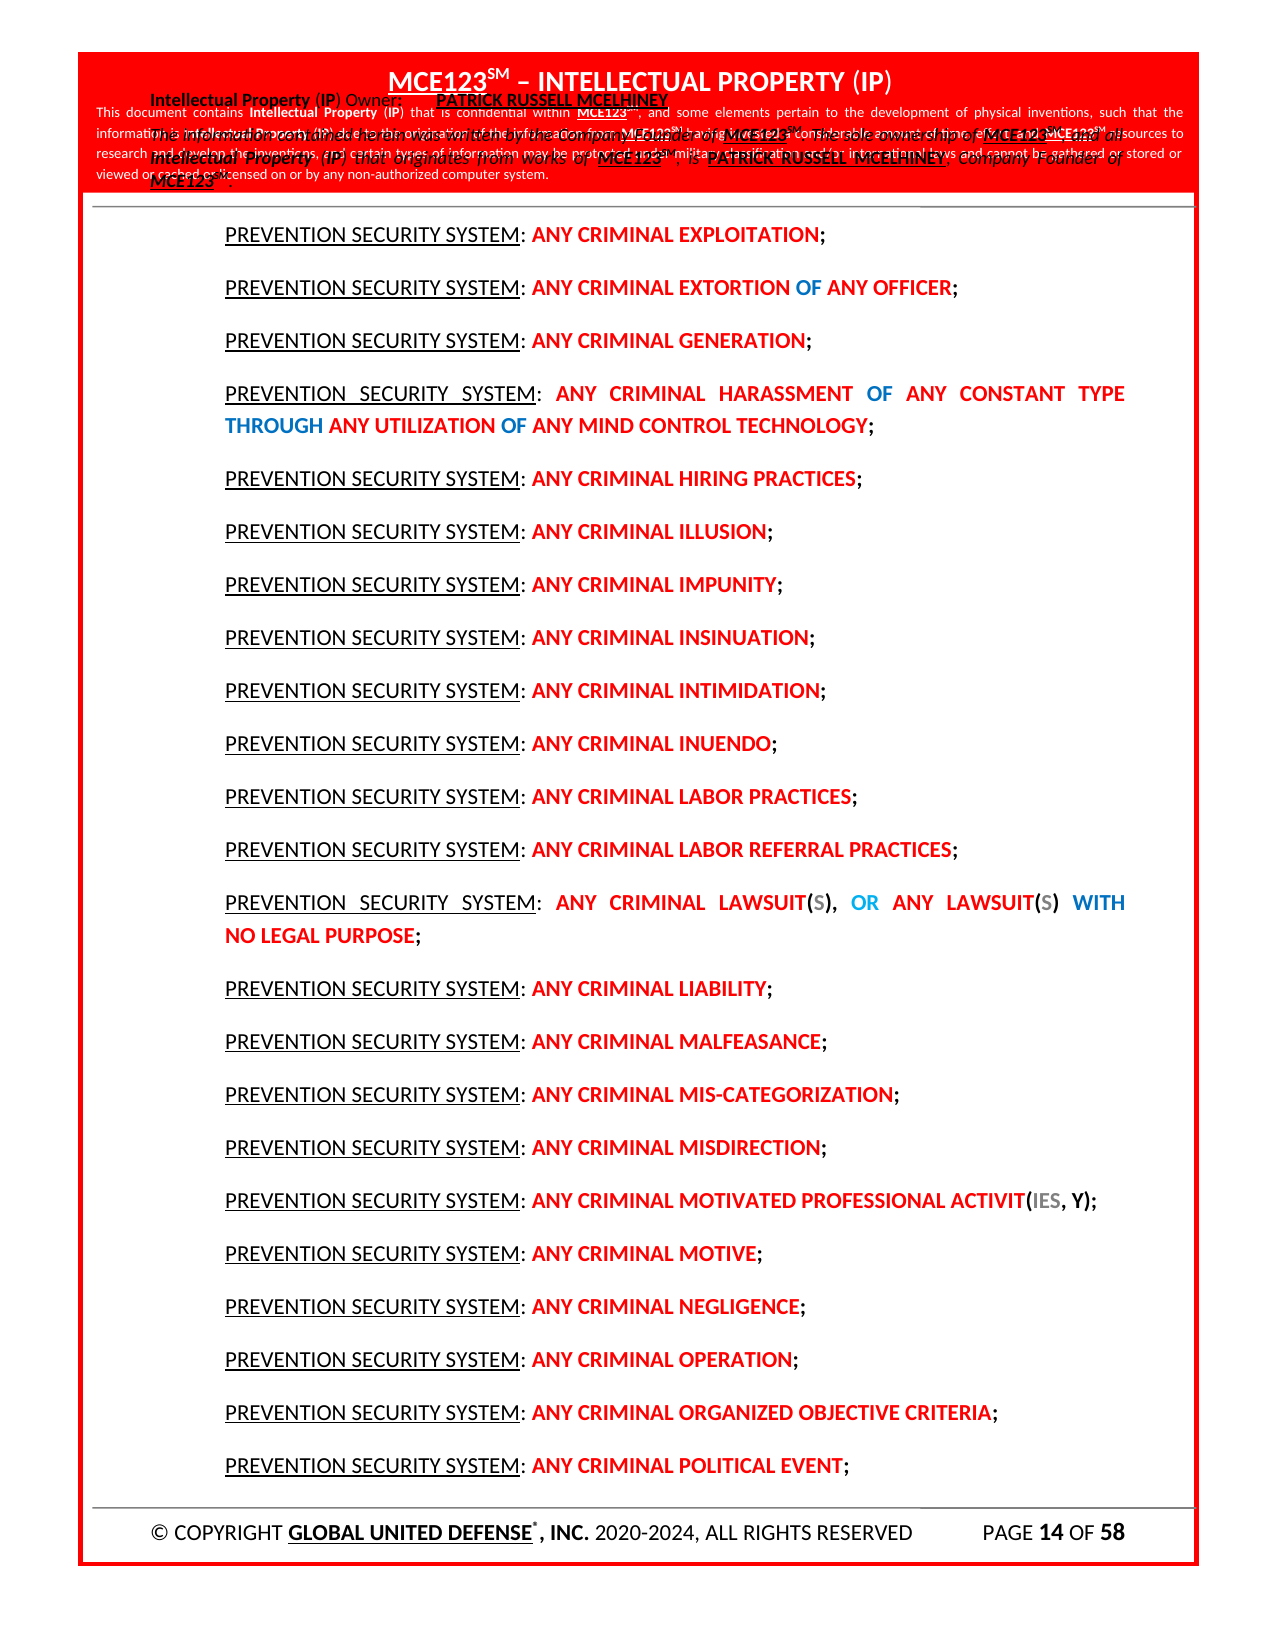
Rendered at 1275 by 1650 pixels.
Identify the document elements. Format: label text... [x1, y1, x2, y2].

text PREVENTION SECURITY SYSTEM: ANY CRIMINAL ORGANIZED OBJECTIVE CRITERIA; [225, 1398, 1125, 1426]
text PREVENTION SECURITY SYSTEM: ANY CRIMINAL INSINUATION; [225, 623, 1125, 651]
text PREVENTION SECURITY SYSTEM: ANY CRIMINAL MALFEASANCE; [225, 1027, 1125, 1055]
text PREVENTION SECURITY SYSTEM: ANY CRIMINAL LIABILITY; [225, 974, 1125, 1002]
text PREVENTION SECURITY SYSTEM: ANY CRIMINAL HIRING PRACTICES; [225, 464, 1125, 492]
text PREVENTION SECURITY SYSTEM: ANY CRIMINAL MOTIVATED PROFESSIONAL ACTIVIT(IES, Y); [225, 1186, 1125, 1214]
text PREVENTION SECURITY SYSTEM: ANY CRIMINAL MOTIVE; [225, 1239, 1125, 1267]
text PREVENTION SECURITY SYSTEM: ANY CRIMINAL LABOR PRACTICES; [225, 782, 1125, 811]
text PREVENTION SECURITY SYSTEM: ANY CRIMINAL POLITICAL EVENT; [225, 1451, 1125, 1479]
text PREVENTION SECURITY SYSTEM: ANY CRIMINAL EXPLOITATION; [225, 220, 1125, 248]
text PREVENTION SECURITY SYSTEM: ANY CRIMINAL MIS-CATEGORIZATION; [225, 1080, 1125, 1108]
text PREVENTION SECURITY SYSTEM: ANY CRIMINAL EXTORTION OF ANY OFFICER; [225, 273, 1125, 301]
text PREVENTION SECURITY SYSTEM: ANY CRIMINAL INUENDO; [225, 729, 1125, 757]
text PREVENTION SECURITY SYSTEM: ANY CRIMINAL ILLUSION; [225, 517, 1125, 545]
text PREVENTION SECURITY SYSTEM: ANY CRIMINAL MISDIRECTION; [225, 1133, 1125, 1161]
text PREVENTION SECURITY SYSTEM: ANY CRIMINAL LABOR REFERRAL PRACTICES; [225, 836, 1125, 863]
text PREVENTION SECURITY SYSTEM: ANY CRIMINAL OPERATION; [225, 1345, 1125, 1373]
text PREVENTION SECURITY SYSTEM: ANY CRIMINAL GENERATION; [225, 326, 1125, 354]
text PREVENTION SECURITY SYSTEM: ANY CRIMINAL IMPUNITY; [225, 570, 1125, 598]
text PREVENTION SECURITY SYSTEM: ANY CRIMINAL HARASSMENT OF ANY CONSTANT TYPE THROUGH ANY UTILIZATION OF ANY MIND CONTROL TECHNOLOGY; [225, 379, 1125, 439]
text PREVENTION SECURITY SYSTEM: ANY CRIMINAL NEGLIGENCE; [225, 1292, 1125, 1320]
text PREVENTION SECURITY SYSTEM: ANY CRIMINAL INTIMIDATION; [225, 676, 1125, 704]
text PREVENTION SECURITY SYSTEM: ANY CRIMINAL LAWSUIT(S), OR ANY LAWSUIT(S) WITH NO LEGAL PURPOSE; [225, 888, 1125, 949]
